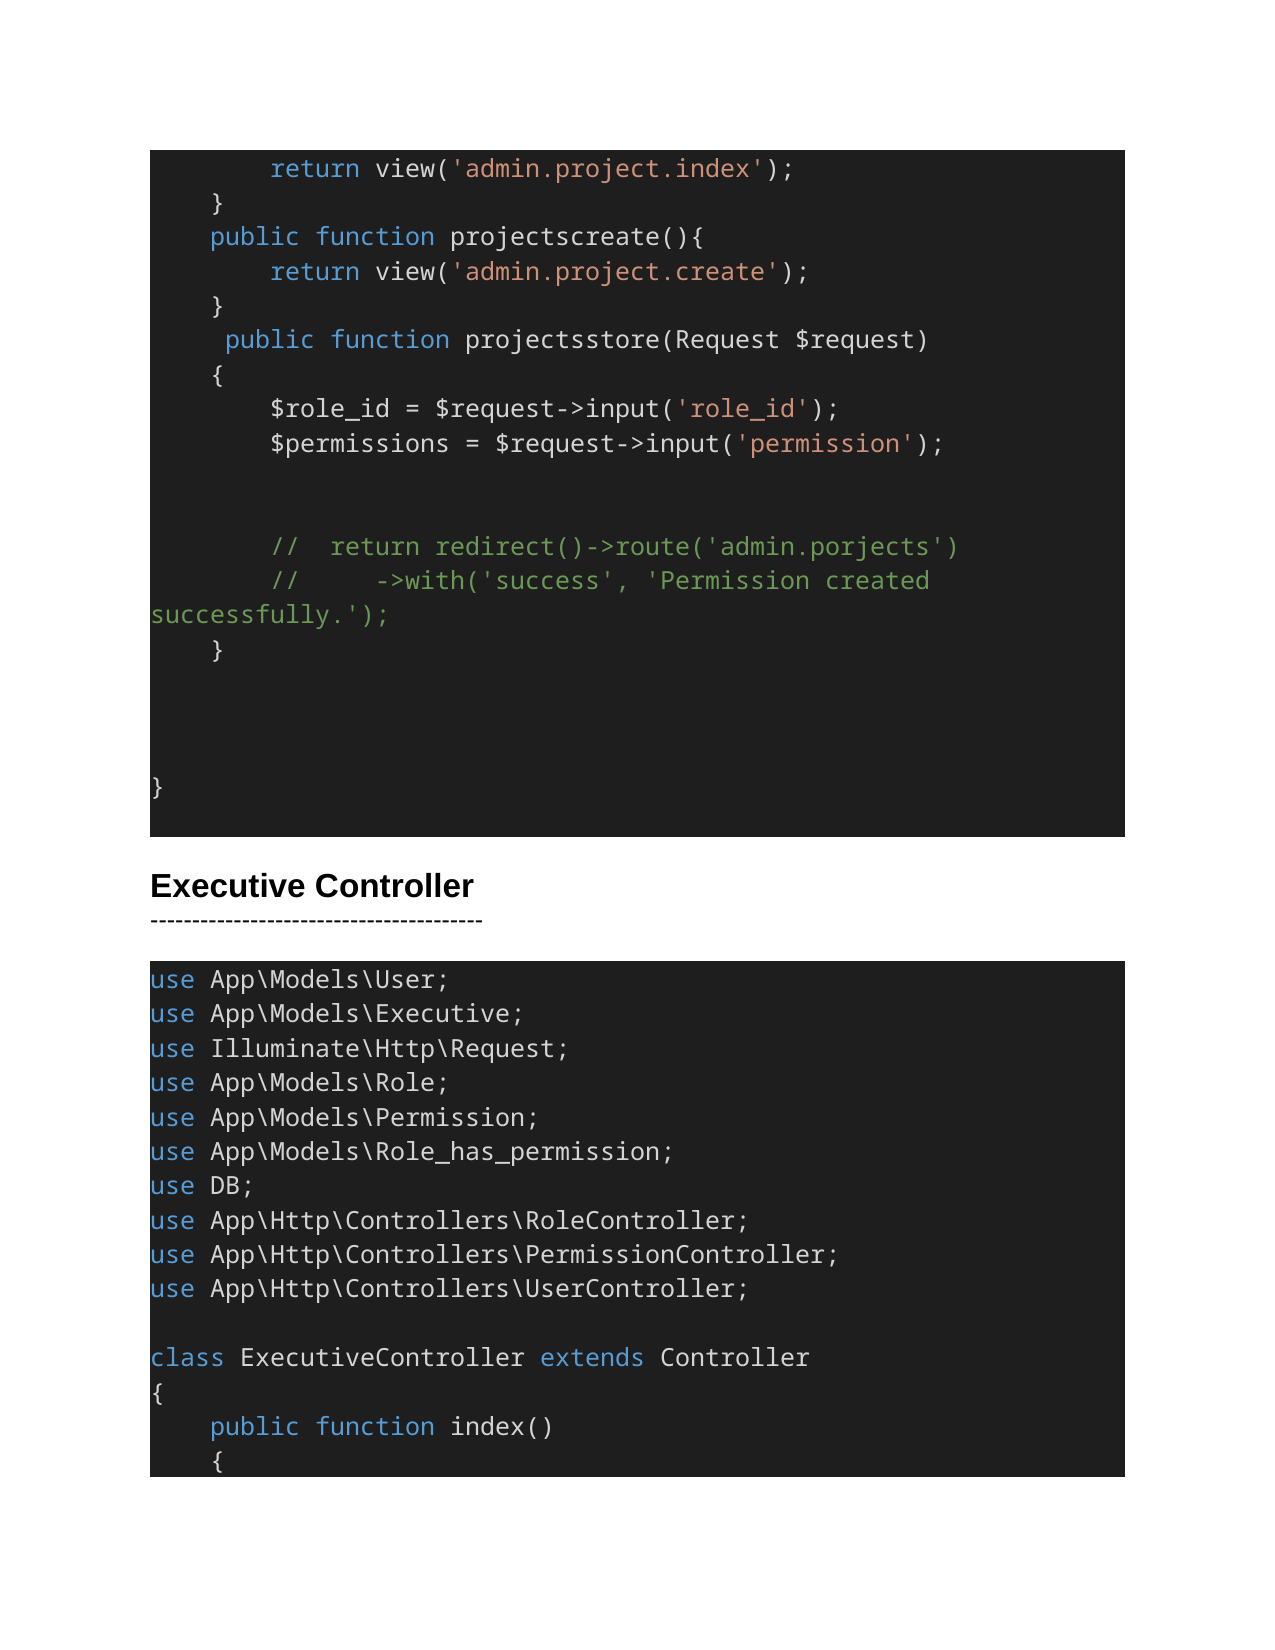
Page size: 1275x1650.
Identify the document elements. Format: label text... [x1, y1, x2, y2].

text use App\Http\Controllers\UserController; [150, 1271, 1125, 1305]
text // return redirect()->route('admin.porjects') [150, 528, 1125, 562]
text } [150, 287, 1125, 322]
text { [150, 1374, 1125, 1408]
text class ExecutiveController extends Controller [150, 1339, 1125, 1374]
text use App\Models\Role_has_permission; [150, 1133, 1125, 1168]
text public function projectsstore(Request $request) [150, 322, 1125, 356]
text } [150, 631, 1125, 666]
text Executive Controller ---------------------------------------- [150, 866, 1125, 961]
text return view('admin.project.index'); [150, 150, 1125, 184]
text $role_id = $request->input('role_id'); [150, 391, 1125, 425]
text public function projectscreate(){ [150, 219, 1125, 253]
text { [150, 356, 1125, 391]
text use App\Http\Controllers\PermissionController; [150, 1236, 1125, 1271]
text public function index() [150, 1408, 1125, 1443]
text return view('admin.project.create'); [150, 253, 1125, 287]
text } [150, 184, 1125, 219]
text { [150, 1443, 1125, 1477]
text } [150, 769, 1125, 803]
text use App\Models\Executive; [150, 996, 1125, 1030]
text // ->with('success', 'Permission created successfully.'); [150, 562, 1125, 631]
text use App\Models\Role; [150, 1064, 1125, 1099]
text use Illuminate\Http\Request; [150, 1030, 1125, 1064]
text $permissions = $request->input('permission'); [150, 425, 1125, 459]
text use App\Http\Controllers\RoleController; [150, 1202, 1125, 1236]
text use App\Models\User; [150, 961, 1125, 996]
text use DB; [150, 1168, 1125, 1202]
text use App\Models\Permission; [150, 1099, 1125, 1133]
